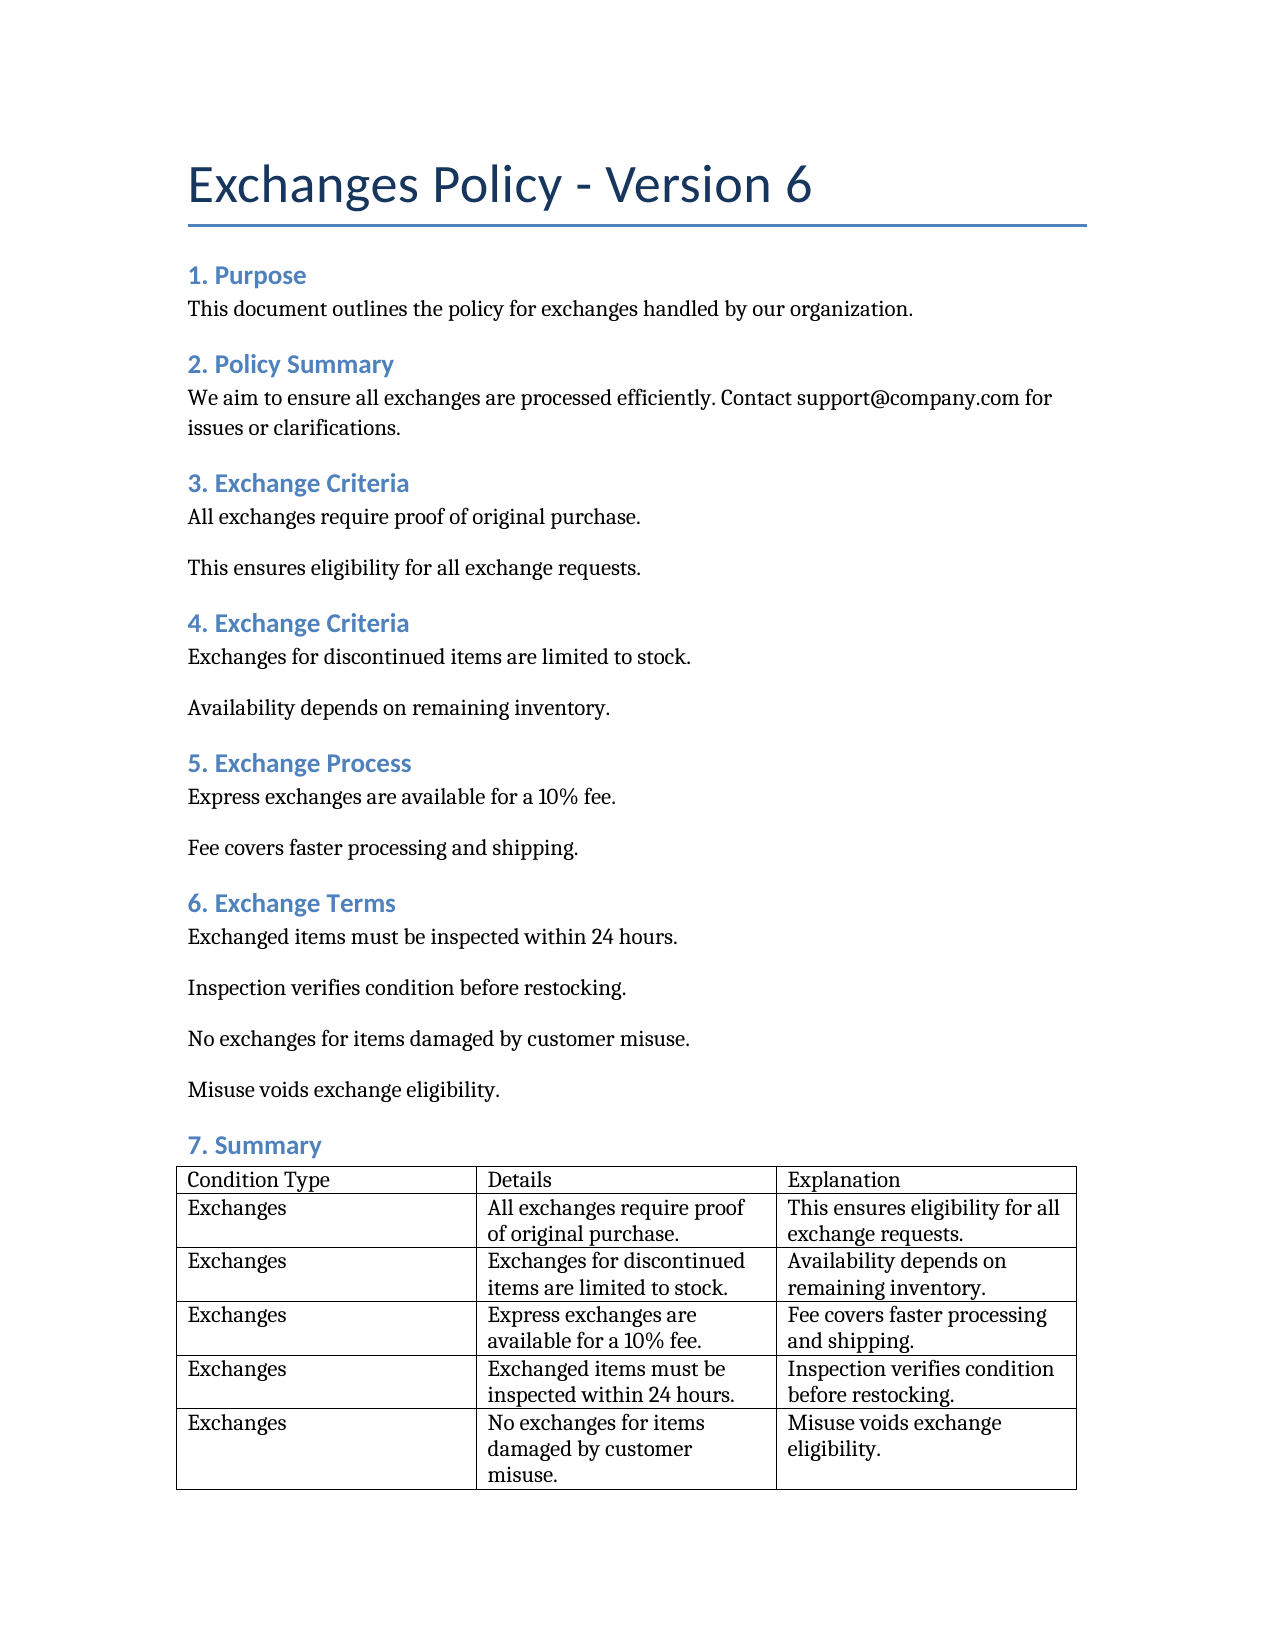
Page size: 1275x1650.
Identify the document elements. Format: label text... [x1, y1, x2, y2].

table_cell Exchanged items must be inspected within 24 hours. [477, 1356, 776, 1408]
table_header Details [477, 1167, 776, 1193]
text All exchanges require proof of original purchase. [187, 504, 1087, 530]
table_cell Exchanges [177, 1409, 476, 1488]
table_cell Exchanges [177, 1194, 476, 1247]
text This ensures eligibility for all exchange requests. [187, 555, 1087, 581]
subtitle 6. Exchange Terms [187, 886, 1087, 919]
table_cell All exchanges require proof of original purchase. [477, 1194, 776, 1247]
table_cell This ensures eligibility for all exchange requests. [777, 1194, 1076, 1247]
title Exchanges Policy - Version 6 [187, 150, 1087, 227]
subtitle 4. Exchange Criteria [187, 606, 1087, 639]
subtitle 3. Exchange Criteria [187, 466, 1087, 499]
table_header Condition Type [177, 1167, 476, 1193]
subtitle 5. Exchange Process [187, 746, 1087, 779]
text Availability depends on remaining inventory. [187, 695, 1087, 721]
subtitle 7. Summary [187, 1128, 1087, 1161]
text This document outlines the policy for exchanges handled by our organization. [187, 296, 1087, 322]
text Misuse voids exchange eligibility. [187, 1077, 1087, 1103]
table_cell Fee covers faster processing and shipping. [777, 1302, 1076, 1354]
table_cell Misuse voids exchange eligibility. [777, 1409, 1076, 1488]
text Fee covers faster processing and shipping. [187, 835, 1087, 861]
text Exchanges for discontinued items are limited to stock. [187, 644, 1087, 670]
subtitle 2. Policy Summary [187, 347, 1087, 380]
table_cell Express exchanges are available for a 10% fee. [477, 1302, 776, 1354]
text Exchanged items must be inspected within 24 hours. [187, 924, 1087, 950]
text Inspection verifies condition before restocking. [187, 975, 1087, 1001]
table_header Explanation [777, 1167, 1076, 1193]
table_cell Exchanges for discontinued items are limited to stock. [477, 1248, 776, 1301]
table_cell Exchanges [177, 1356, 476, 1408]
subtitle 1. Purpose [187, 258, 1087, 291]
table_cell Exchanges [177, 1248, 476, 1301]
text No exchanges for items damaged by customer misuse. [187, 1026, 1087, 1052]
text We aim to ensure all exchanges are processed efficiently. Contact support@company.com for issues or clarifications. [187, 385, 1087, 441]
table_cell Inspection verifies condition before restocking. [777, 1356, 1076, 1408]
table_cell No exchanges for items damaged by customer misuse. [477, 1409, 776, 1488]
table_cell Availability depends on remaining inventory. [777, 1248, 1076, 1301]
table_cell Exchanges [177, 1302, 476, 1354]
text Express exchanges are available for a 10% fee. [187, 784, 1087, 810]
